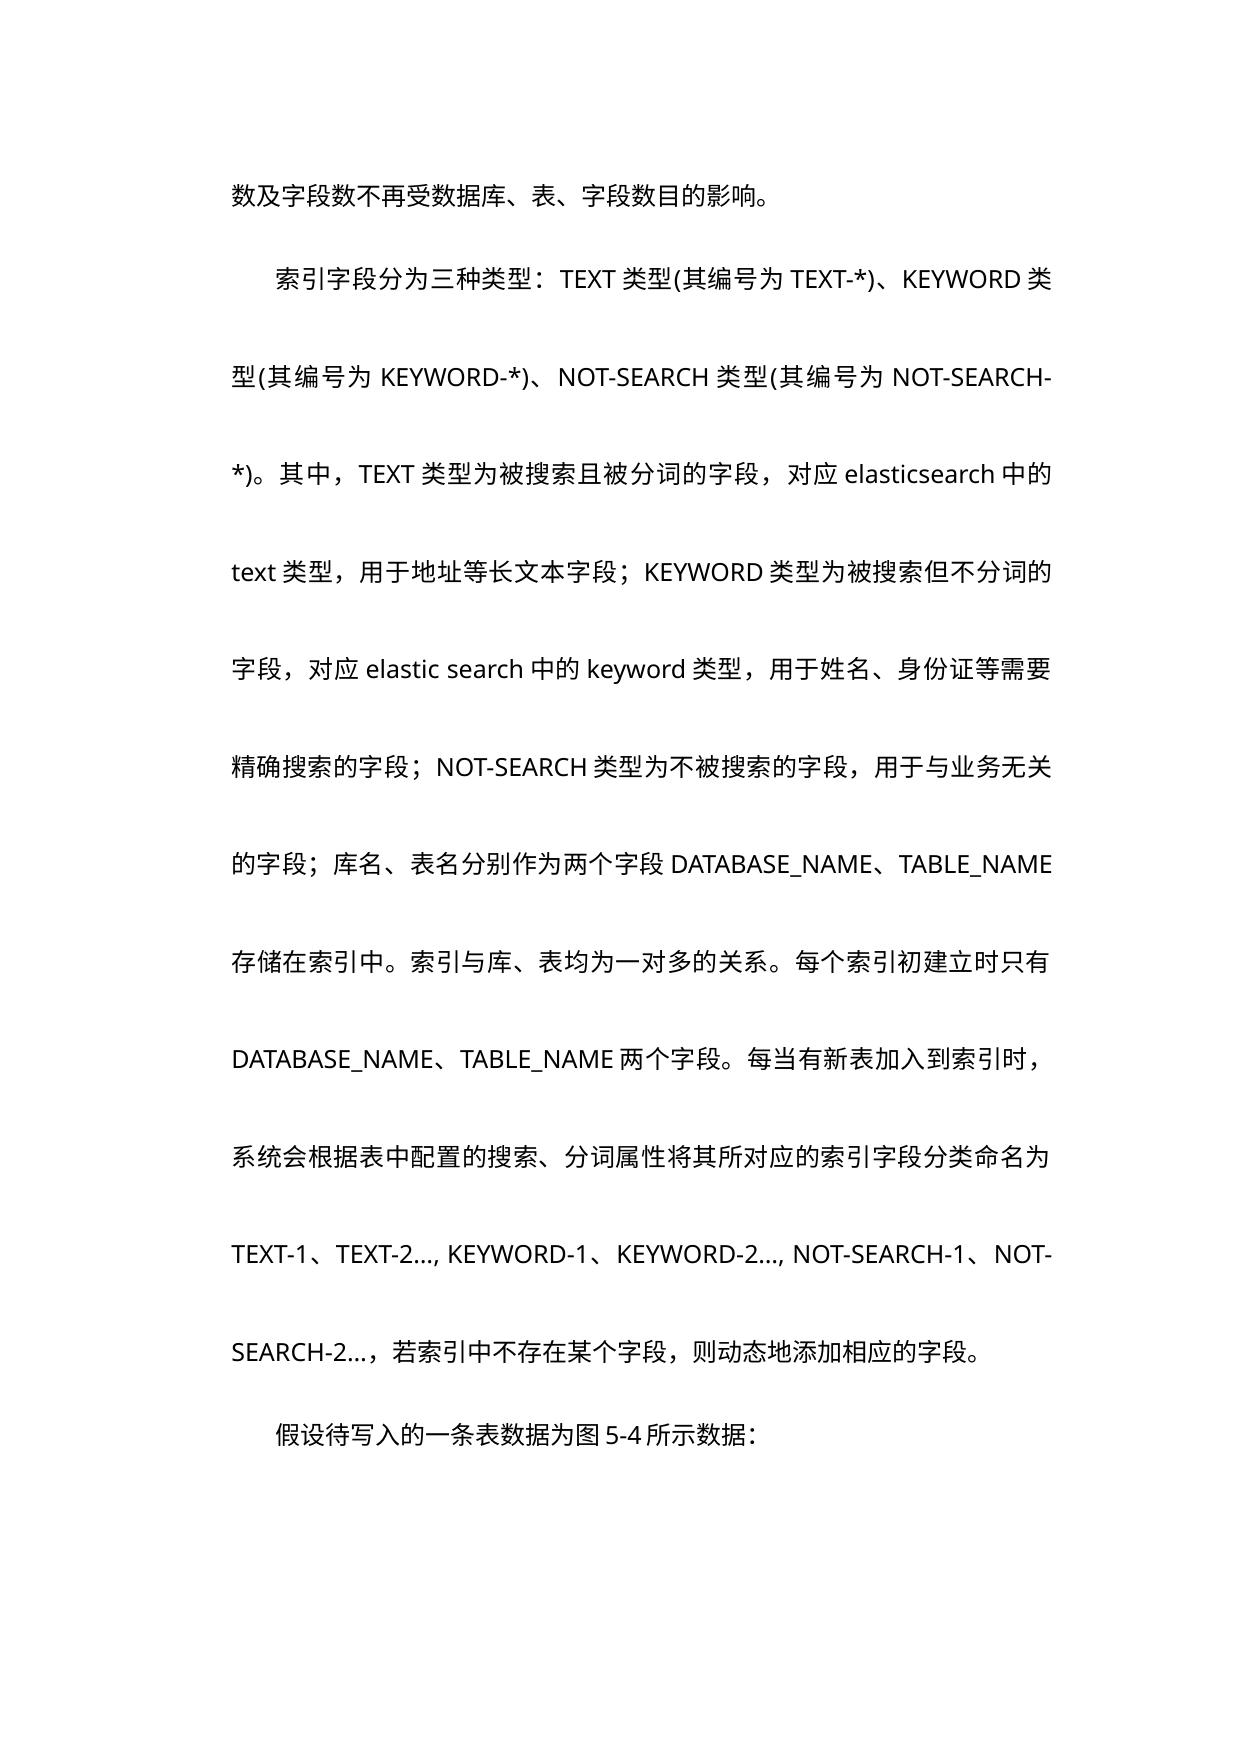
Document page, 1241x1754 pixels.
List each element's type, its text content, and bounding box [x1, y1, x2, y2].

text 假设待写入的一条表数据为图5-4所示数据： [231, 1401, 1053, 1466]
text 索引字段分为三种类型：TEXT类型(其编号为TEXT-*)、KEYWORD类型(其编号为KEYWORD-*)、NOT-SEARCH类型(其编号为NOT-SEARCH-*)。其中，TEXT类型为被搜索且被分词的字段，对应elasticsearch中的text类型，用于地址等长文本字段；KEYWORD类型为被搜索但不分词的字段，对应elastic search中的keyword类型，用于姓名、身份证等需要精确搜索的字段；NOT-SEARCH类型为不被搜索的字段，用于与业务无关的字段；库名、表名分别作为两个字段DATABASE_NAME、TABLE_NAME存储在索引中。索引与库、表均为一对多的关系。每个索引初建立时只有DATABASE_NAME、TABLE_NAME两个字段。每当有新表加入到索引时，系统会根据表中配置的搜索、分词属性将其所对应的索引字段分类命名为TEXT-1、TEXT-2…, KEYWORD-1、KEYWORD-2…, NOT-SEARCH-1、NOT-SEARCH-2…，若索引中不存在某个字段，则动态地添加相应的字段。 [231, 245, 1053, 1383]
text 在这种结构下，索引不再与具体的库、表相对应，索引字段也不与具体的表字段一一对应，实现了索引与库、表、字段的解耦合,使得索引的分片数及字段数不再受数据库、表、字段数目的影响。 [231, 162, 1053, 227]
